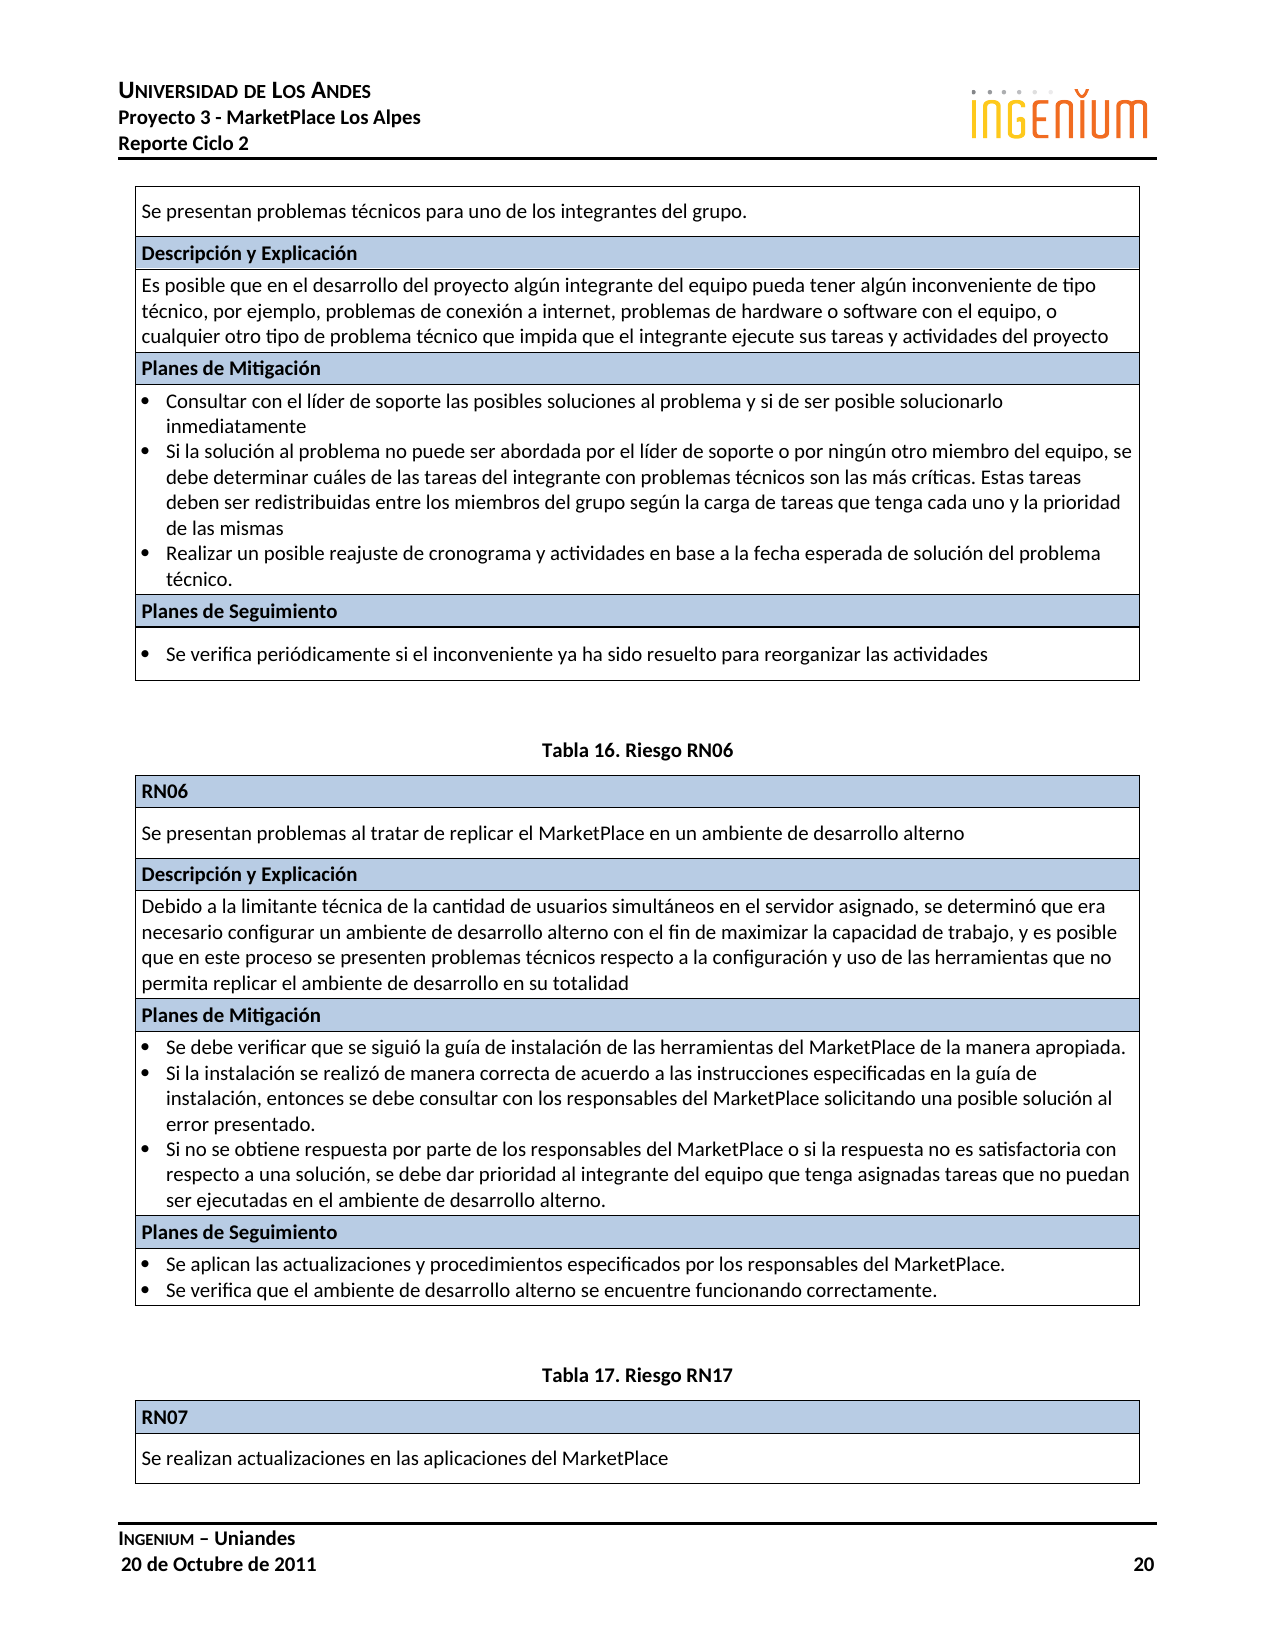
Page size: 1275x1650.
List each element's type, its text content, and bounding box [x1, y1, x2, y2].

table_header RN07 [136, 1401, 1139, 1433]
text Tabla 17. Riesgo RN17 [118, 1362, 1157, 1388]
table_cell Consultar con el líder de soporte las posibles soluciones al problema y si de ser posible solucionarlo inmediatamente Si la solución al problema no puede ser abordada por el líder de soporte o por ningún otro miembro del equipo, se debe determinar cuáles de las tareas del integrante con problemas técnicos son las más críticas. Estas tareas deben ser redistribuidas entre los miembros del grupo según la carga de tareas que tenga cada uno y la prioridad de las mismas Realizar un posible reajuste de cronograma y actividades en base a la fecha esperada de solución del problema técnico. [136, 385, 1139, 594]
table_cell Se aplican las actualizaciones y procedimientos especificados por los responsables del MarketPlace. Se verifica que el ambiente de desarrollo alterno se encuentre funcionando correctamente. [136, 1249, 1139, 1305]
table_cell Se debe verificar que se siguió la guía de instalación de las herramientas del MarketPlace de la manera apropiada. Si la instalación se realizó de manera correcta de acuerdo a las instrucciones especificadas en la guía de instalación, entonces se debe consultar con los responsables del MarketPlace solicitando una posible solución al error presentado. Si no se obtiene respuesta por parte de los responsables del MarketPlace o si la respuesta no es satisfactoria con respecto a una solución, se debe dar prioridad al integrante del equipo que tenga asignadas tareas que no puedan ser ejecutadas en el ambiente de desarrollo alterno. [136, 1032, 1139, 1215]
table_cell Debido a la limitante técnica de la cantidad de usuarios simultáneos en el servidor asignado, se determinó que era necesario configurar un ambiente de desarrollo alterno con el fin de maximizar la capacidad de trabajo, y es posible que en este proceso se presenten problemas técnicos respecto a la configuración y uso de las herramientas que no permita replicar el ambiente de desarrollo en su totalidad [136, 891, 1139, 998]
picture [971, 89, 1154, 150]
table_header RN06 [136, 776, 1139, 807]
table_cell Se verifica periódicamente si el inconveniente ya ha sido resuelto para reorganizar las actividades [136, 628, 1139, 680]
table_cell Se presentan problemas técnicos para uno de los integrantes del grupo. [136, 187, 1139, 236]
table_cell Se realizan actualizaciones en las aplicaciones del MarketPlace [136, 1434, 1139, 1483]
table_cell Planes de Mitigación [136, 353, 1139, 384]
table_cell Es posible que en el desarrollo del proyecto algún integrante del equipo pueda tener algún inconveniente de tipo técnico, por ejemplo, problemas de conexión a internet, problemas de hardware o software con el equipo, o cualquier otro tipo de problema técnico que impida que el integrante ejecute sus tareas y actividades del proyecto [136, 270, 1139, 352]
table_cell Descripción y Explicación [136, 859, 1139, 890]
text Tabla 16. Riesgo RN06 [118, 737, 1157, 762]
table_cell Planes de Seguimiento [136, 1216, 1139, 1248]
table_cell Descripción y Explicación [136, 237, 1139, 268]
table_cell Planes de Seguimiento [136, 595, 1139, 626]
table_cell Planes de Mitigación [136, 999, 1139, 1031]
table_cell Se presentan problemas al tratar de replicar el MarketPlace en un ambiente de desarrollo alterno [136, 808, 1139, 857]
